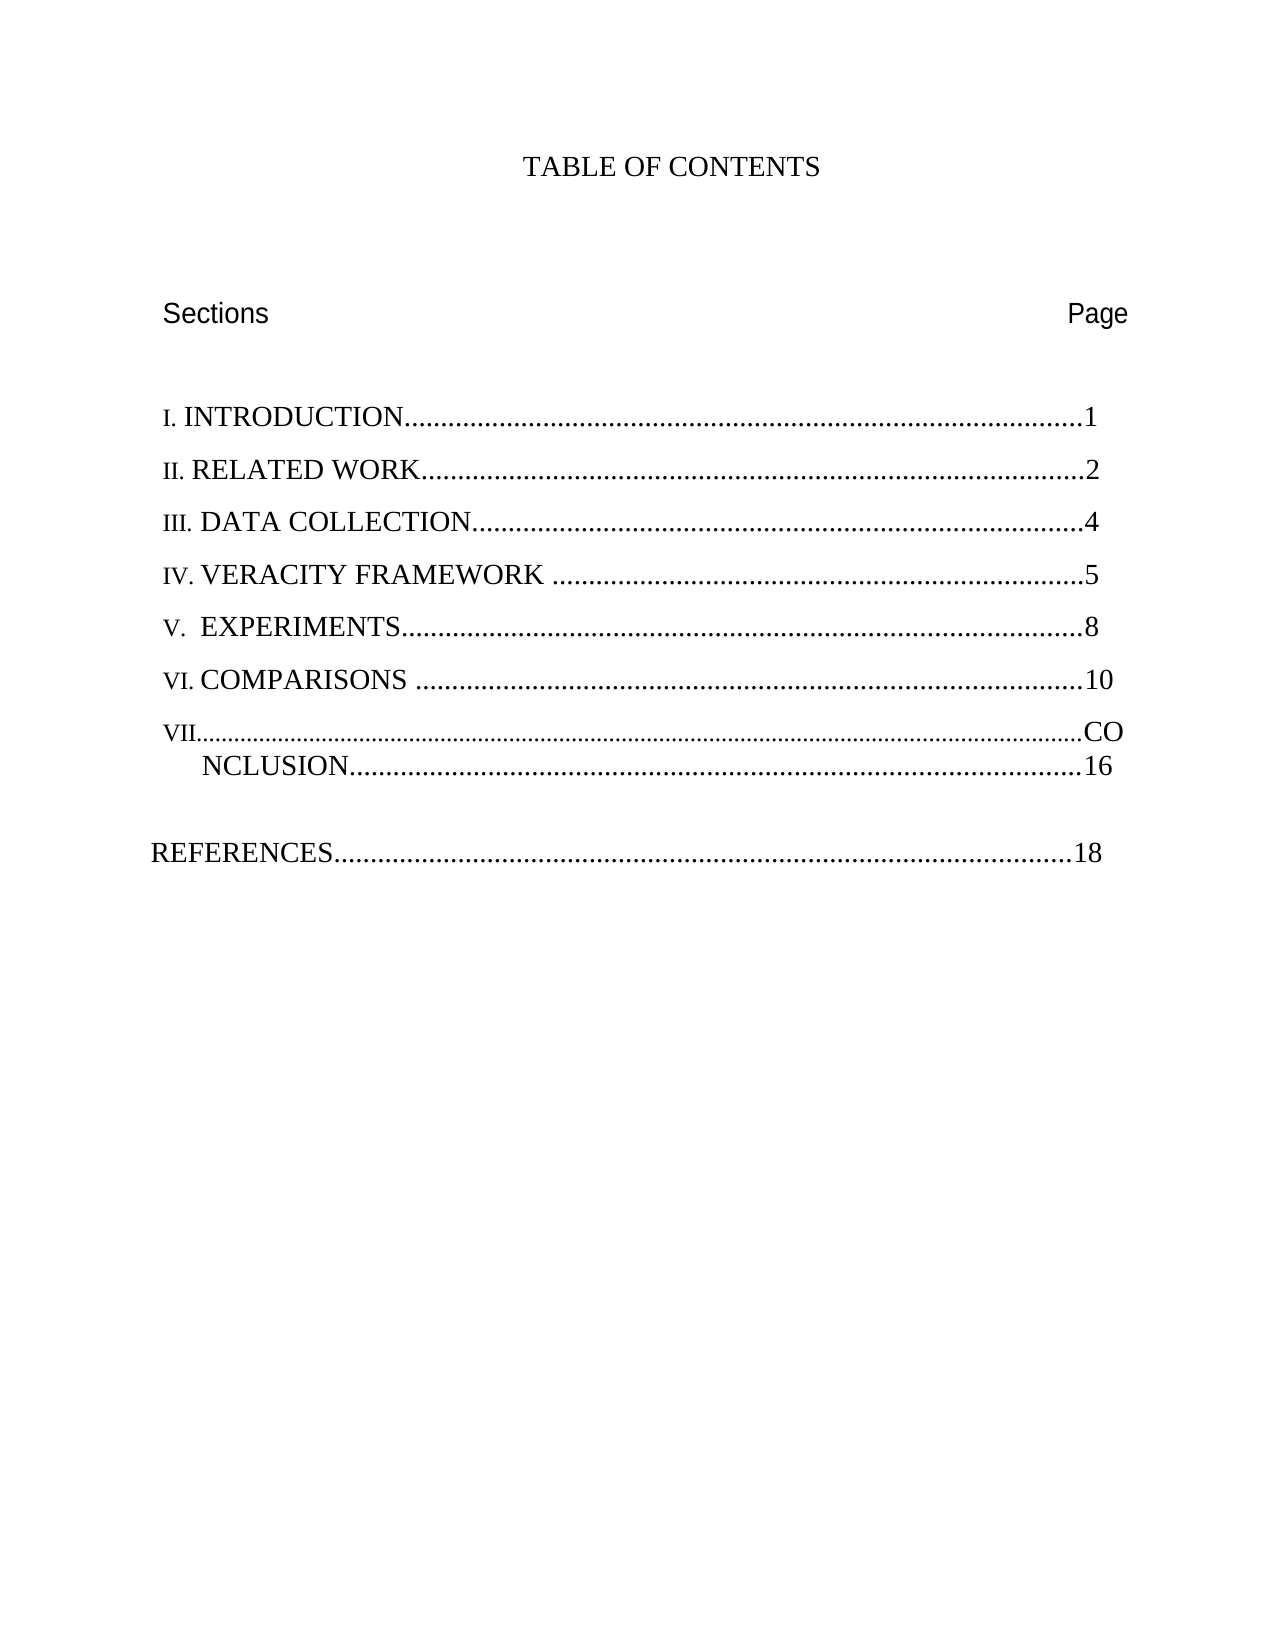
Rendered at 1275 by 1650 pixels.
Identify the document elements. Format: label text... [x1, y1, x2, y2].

text Sections Page [162, 296, 1135, 330]
text TABLE OF CONTENTS [523, 149, 1135, 183]
